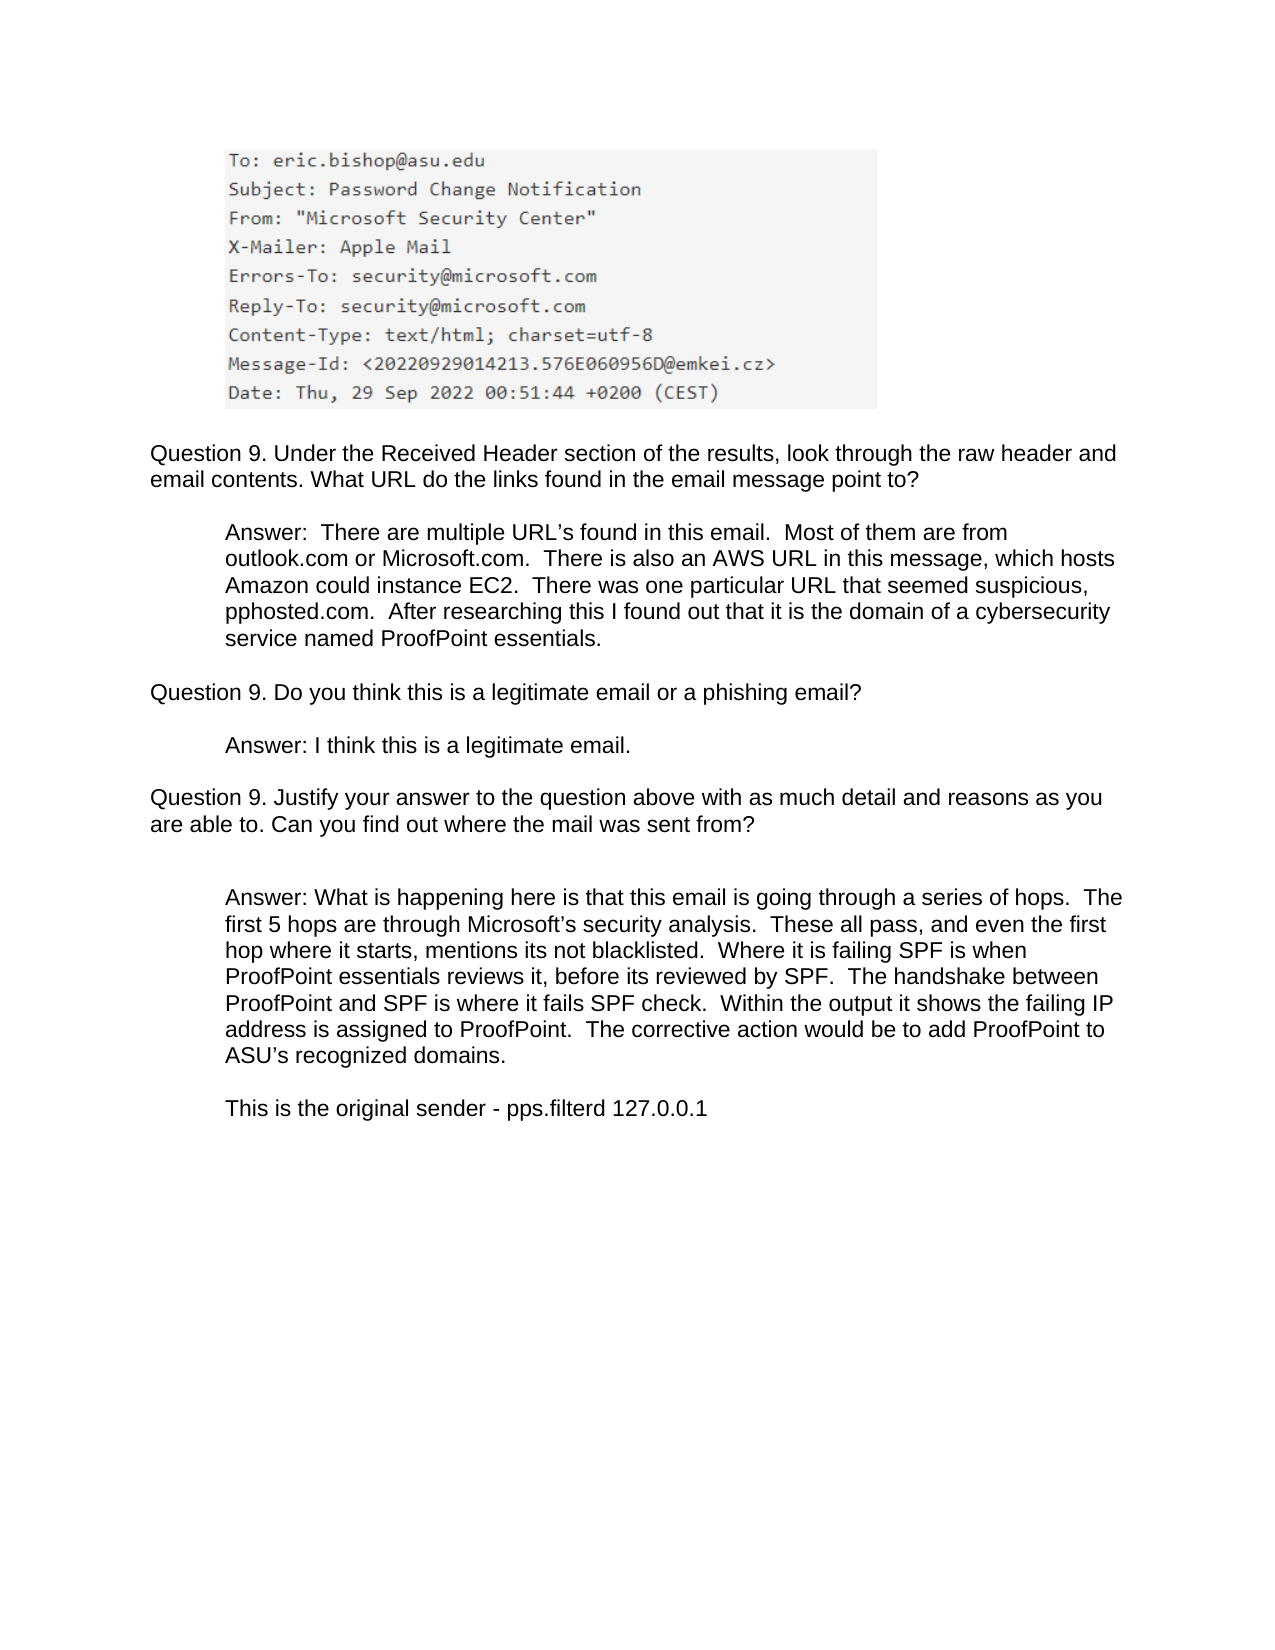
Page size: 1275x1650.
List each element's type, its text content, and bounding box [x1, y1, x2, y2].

text Question 9. Do you think this is a legitimate email or a phishing email? [150, 679, 1125, 705]
text This is the original sender - pps.filterd 127.0.0.1 [225, 1095, 1125, 1121]
text Question 9. Under the Received Header section of the results, look through the raw header and email contents. What URL do the links found in the email message point to? [150, 440, 1125, 493]
text Answer: I think this is a legitimate email. [225, 732, 1125, 758]
text Answer: There are multiple URL’s found in this email. Most of them are from outlook.com or Microsoft.com. There is also an AWS URL in this message, which hosts Amazon could instance EC2. There was one particular URL that seemed suspicious, pphosted.com. After researching this I found out that it is the domain of a cybersecurity service named ProofPoint essentials. [225, 519, 1125, 651]
text Answer: What is happening here is that this email is going through a series of hops. The first 5 hops are through Microsoft’s security analysis. These all pass, and even the first hop where it starts, mentions its not blacklisted. Where it is failing SPF is when ProofPoint essentials reviews it, before its reviewed by SPF. The handshake between ProofPoint and SPF is where it fails SPF check. Within the output it shows the failing IP address is assigned to ProofPoint. The corrective action would be to add ProofPoint to ASU’s recognized domains. [225, 884, 1125, 1069]
text Question 9. Justify your answer to the question above with as much detail and reasons as you are able to. Can you find out where the mail was sent from? [150, 784, 1125, 837]
picture [225, 150, 878, 409]
